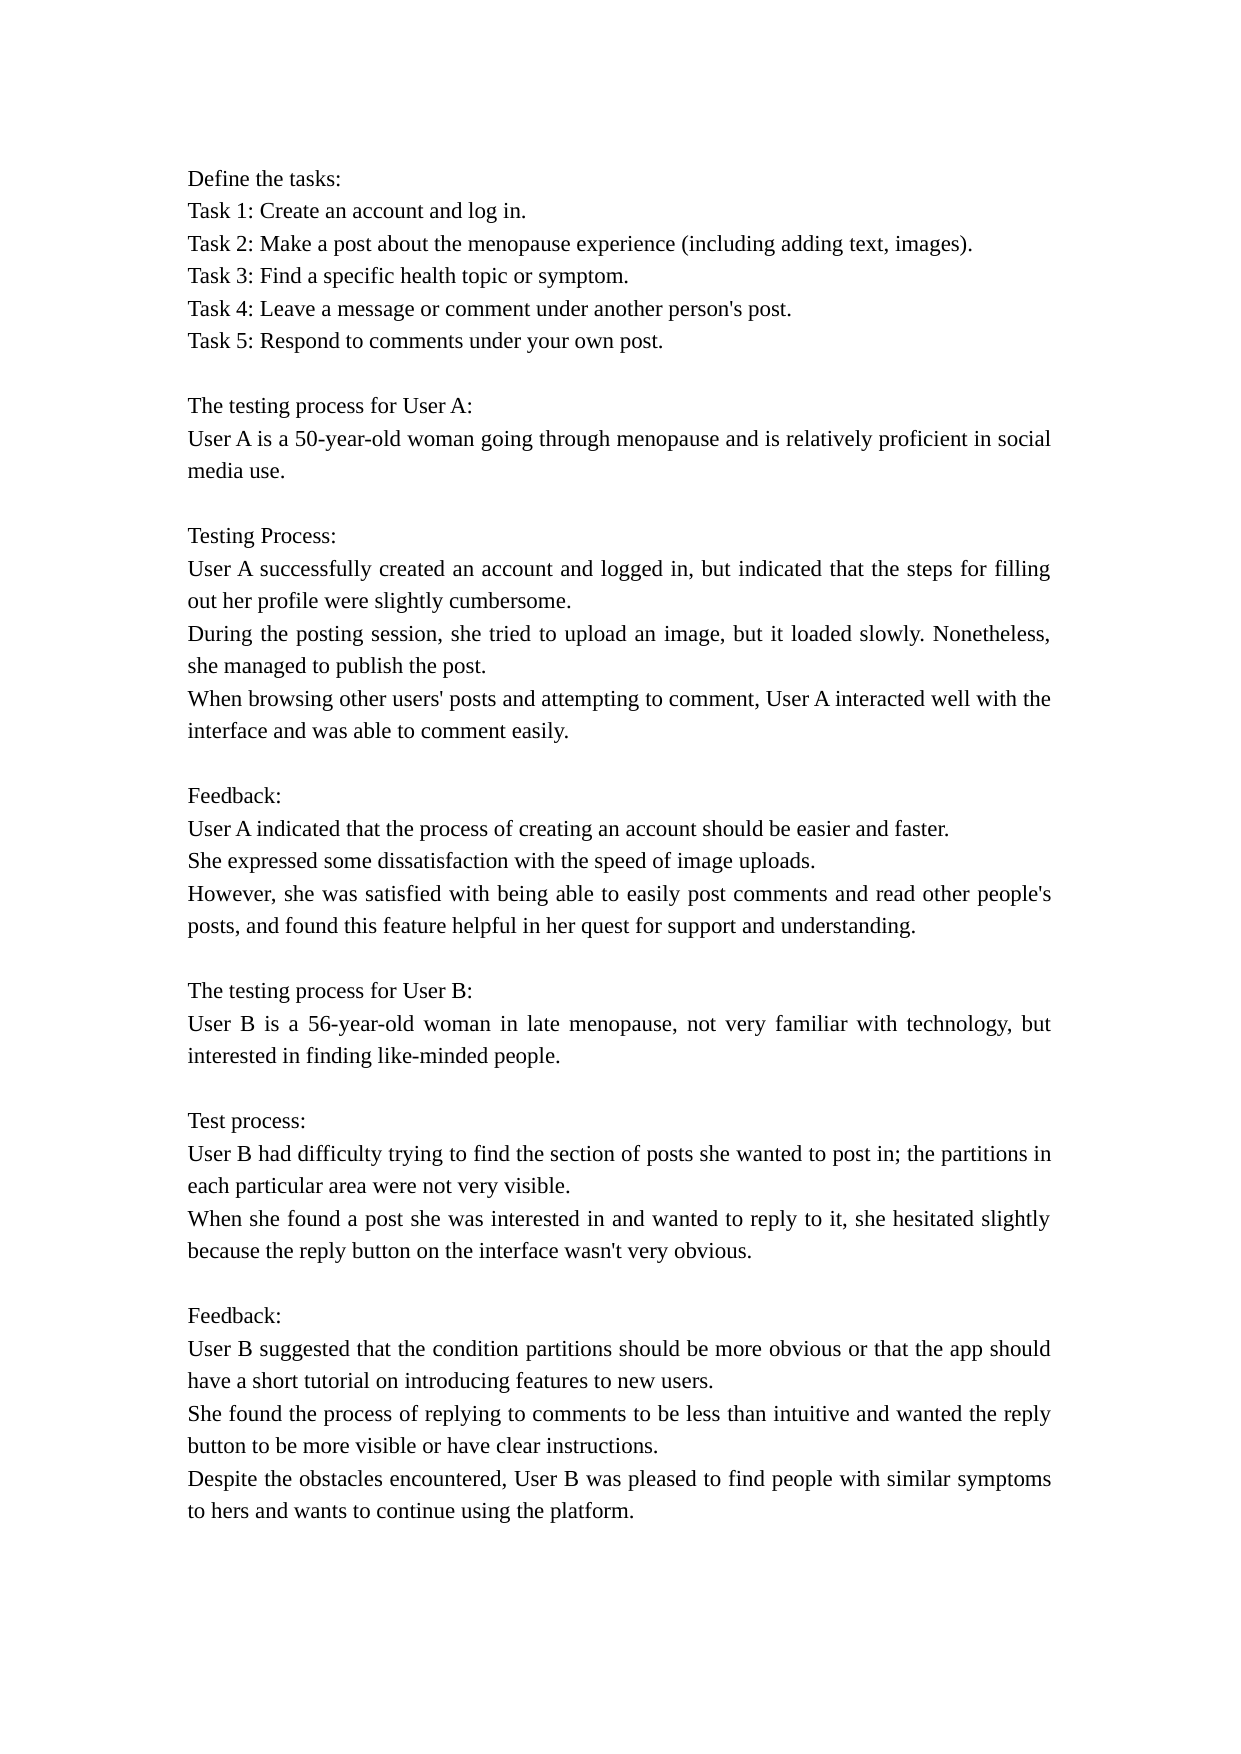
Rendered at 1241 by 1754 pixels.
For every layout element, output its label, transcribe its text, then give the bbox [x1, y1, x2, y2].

text User B is a 56-year-old woman in late menopause, not very familiar with technology, but interested in finding like-minded people. [187, 1007, 1053, 1072]
text User B suggested that the condition partitions should be more obvious or that the app should have a short tutorial on introducing features to new users. [187, 1332, 1053, 1397]
text Task 1: Create an account and log in. [187, 194, 1053, 227]
text The testing process for User B: [187, 974, 1053, 1007]
text She expressed some dissatisfaction with the speed of image uploads. [187, 844, 1053, 877]
text Feedback: [187, 779, 1053, 812]
text Define the tasks: [187, 162, 1053, 194]
text When she found a post she was interested in and wanted to reply to it, she hesitated slightly because the reply button on the interface wasn't very obvious. [187, 1202, 1053, 1267]
text Test process: [187, 1104, 1053, 1137]
text Despite the obstacles encountered, User B was pleased to find people with similar symptoms to hers and wants to continue using the platform. [187, 1462, 1053, 1527]
text However, she was satisfied with being able to easily post comments and read other people's posts, and found this feature helpful in her quest for support and understanding. [187, 877, 1053, 942]
text During the posting session, she tried to upload an image, but it loaded slowly. Nonetheless, she managed to publish the post. [187, 617, 1053, 682]
text The testing process for User A: [187, 389, 1053, 422]
text User A is a 50-year-old woman going through menopause and is relatively proficient in social media use. [187, 422, 1053, 487]
text She found the process of replying to comments to be less than intuitive and wanted the reply button to be more visible or have clear instructions. [187, 1397, 1053, 1462]
text Task 4: Leave a message or comment under another person's post. [187, 292, 1053, 324]
text Task 5: Respond to comments under your own post. [187, 324, 1053, 357]
text Feedback: [187, 1299, 1053, 1332]
text Task 2: Make a post about the menopause experience (including adding text, images). [187, 227, 1053, 259]
text User A successfully created an account and logged in, but indicated that the steps for filling out her profile were slightly cumbersome. [187, 552, 1053, 617]
text User A indicated that the process of creating an account should be easier and faster. [187, 812, 1053, 844]
text Task 3: Find a specific health topic or symptom. [187, 259, 1053, 292]
text User B had difficulty trying to find the section of posts she wanted to post in; the partitions in each particular area were not very visible. [187, 1137, 1053, 1202]
text Testing Process: [187, 519, 1053, 552]
text When browsing other users' posts and attempting to comment, User A interacted well with the interface and was able to comment easily. [187, 682, 1053, 747]
